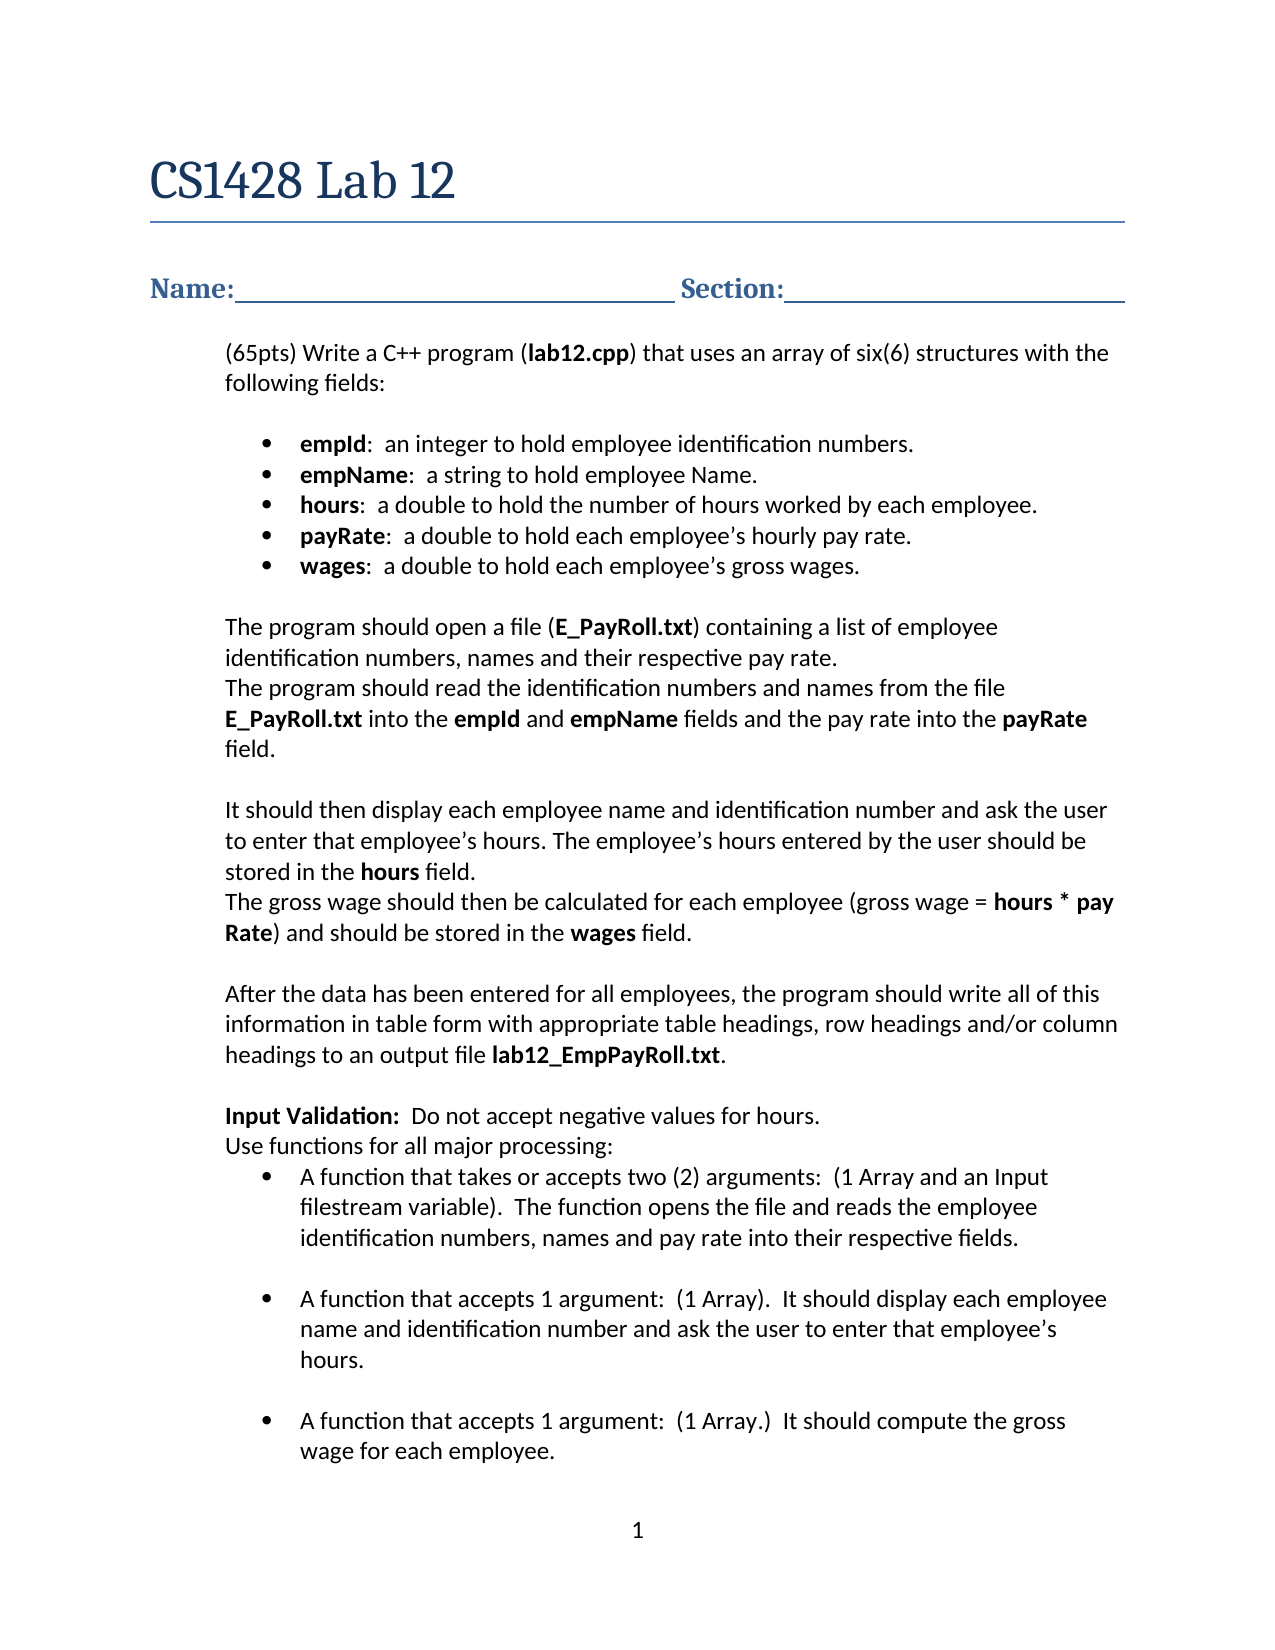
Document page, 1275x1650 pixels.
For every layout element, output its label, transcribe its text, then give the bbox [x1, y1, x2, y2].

list hours: a double to hold the number of hours worked by each employee. [262, 489, 1125, 520]
text Use functions for all major processing: [225, 1130, 1125, 1161]
text The gross wage should then be calculated for each employee (gross wage = hours * pay Rate) and should be stored in the wages field. [225, 886, 1125, 947]
list empId: an integer to hold employee identification numbers. [262, 428, 1125, 459]
list wages: a double to hold each employee’s gross wages. [262, 550, 1125, 581]
list (65pts) Write a C++ program (lab12.cpp) that uses an array of six(6) structures with the following fields: [225, 337, 1125, 398]
text After the data has been entered for all employees, the program should write all of this information in table form with appropriate table headings, row headings and/or column headings to an output file lab12_EmpPayRoll.txt. [225, 978, 1125, 1069]
list The program should read the identification numbers and names from the file E_PayRoll.txt into the empId and empName fields and the pay rate into the payRate field. [225, 672, 1125, 764]
subtitle Name: Section: [150, 273, 1125, 306]
list empName: a string to hold employee Name. [262, 459, 1125, 489]
text It should then display each employee name and identification number and ask the user to enter that employee’s hours. The employee’s hours entered by the user should be stored in the hours field. [225, 794, 1125, 886]
list A function that accepts 1 argument: (1 Array). It should display each employee name and identification number and ask the user to enter that employee’s hours. [262, 1283, 1125, 1374]
list A function that accepts 1 argument: (1 Array.) It should compute the gross wage for each employee. [262, 1405, 1125, 1466]
list The program should open a file (E_PayRoll.txt) containing a list of employee identification numbers, names and their respective pay rate. [225, 611, 1125, 672]
list A function that takes or accepts two (2) arguments: (1 Array and an Input filestream variable). The function opens the file and reads the employee identification numbers, names and pay rate into their respective fields. [262, 1161, 1125, 1252]
text Input Validation: Do not accept negative values for hours. [225, 1100, 1125, 1130]
list payRate: a double to hold each employee’s hourly pay rate. [262, 520, 1125, 550]
title CS1428 Lab 12 [150, 150, 1125, 221]
